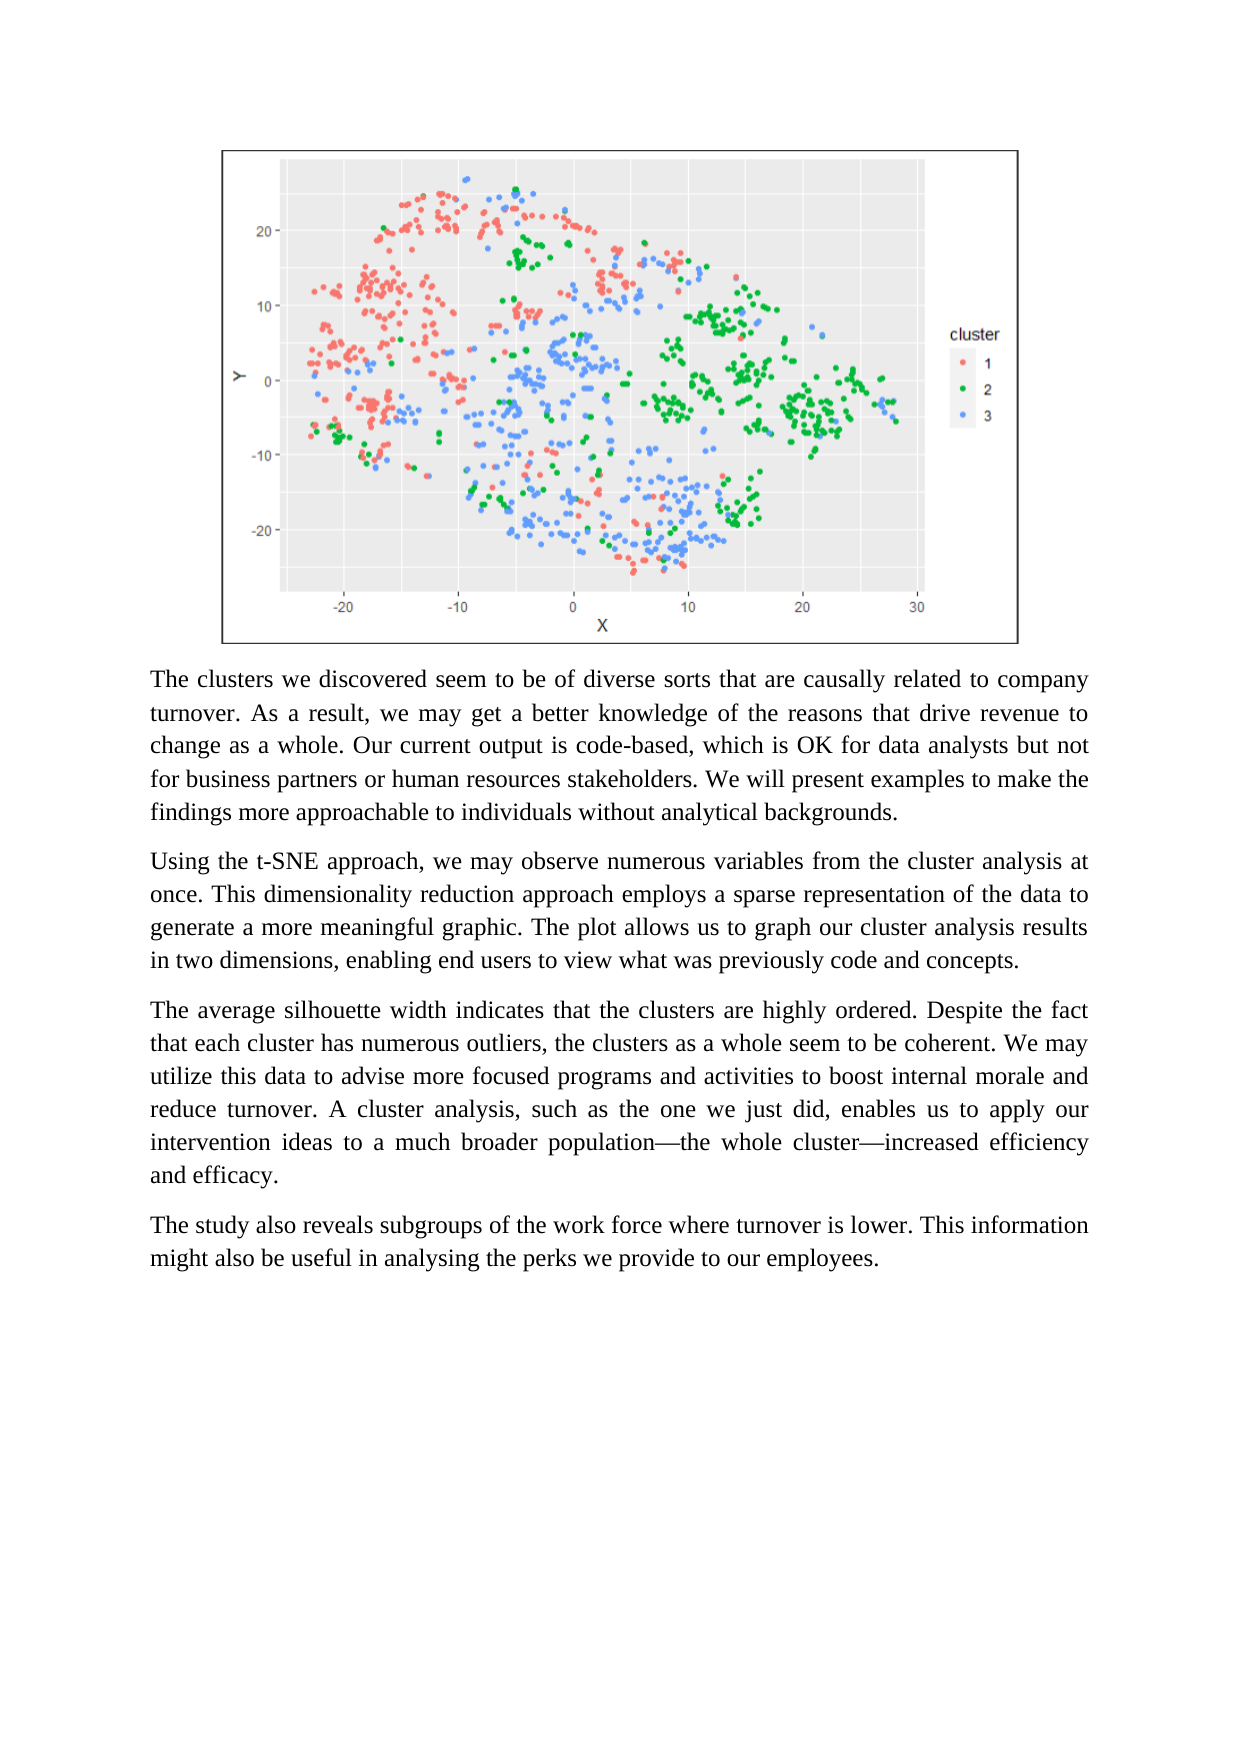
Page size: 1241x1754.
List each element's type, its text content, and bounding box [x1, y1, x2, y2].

text The clusters we discovered seem to be of diverse sorts that are causally related to company turnover. As a result, we may get a better knowledge of the reasons that drive revenue to change as a whole. Our current output is code-based, which is OK for data analysts but not for business partners or human resources stakeholders. We will present examples to make the findings more approachable to individuals without analytical backgrounds. [150, 664, 1090, 825]
text The average silhouette width indicates that the clusters are highly ordered. Despite the fact that each cluster has numerous outliers, the clusters as a whole seem to be coherent. We may utilize this data to advise more focused programs and activities to boost internal morale and reduce turnover. A cluster analysis, such as the one we just did, enables us to apply our intervention ideas to a much broader population—the whole cluster—increased efficiency and efficacy. [150, 995, 1090, 1189]
text The study also reveals subgroups of the work force where turnover is lower. This information might also be useful in analysing the perks we provide to our employees. [150, 1210, 1090, 1272]
text Using the t-SNE approach, we may observe numerous variables from the cluster analysis at once. This dimensionality reduction approach employs a sparse representation of the data to generate a more meaningful graphic. The plot allows us to graph our cluster analysis results in two dimensions, enabling end users to view what was previously code and concepts. [150, 846, 1090, 974]
picture [221, 150, 1019, 644]
